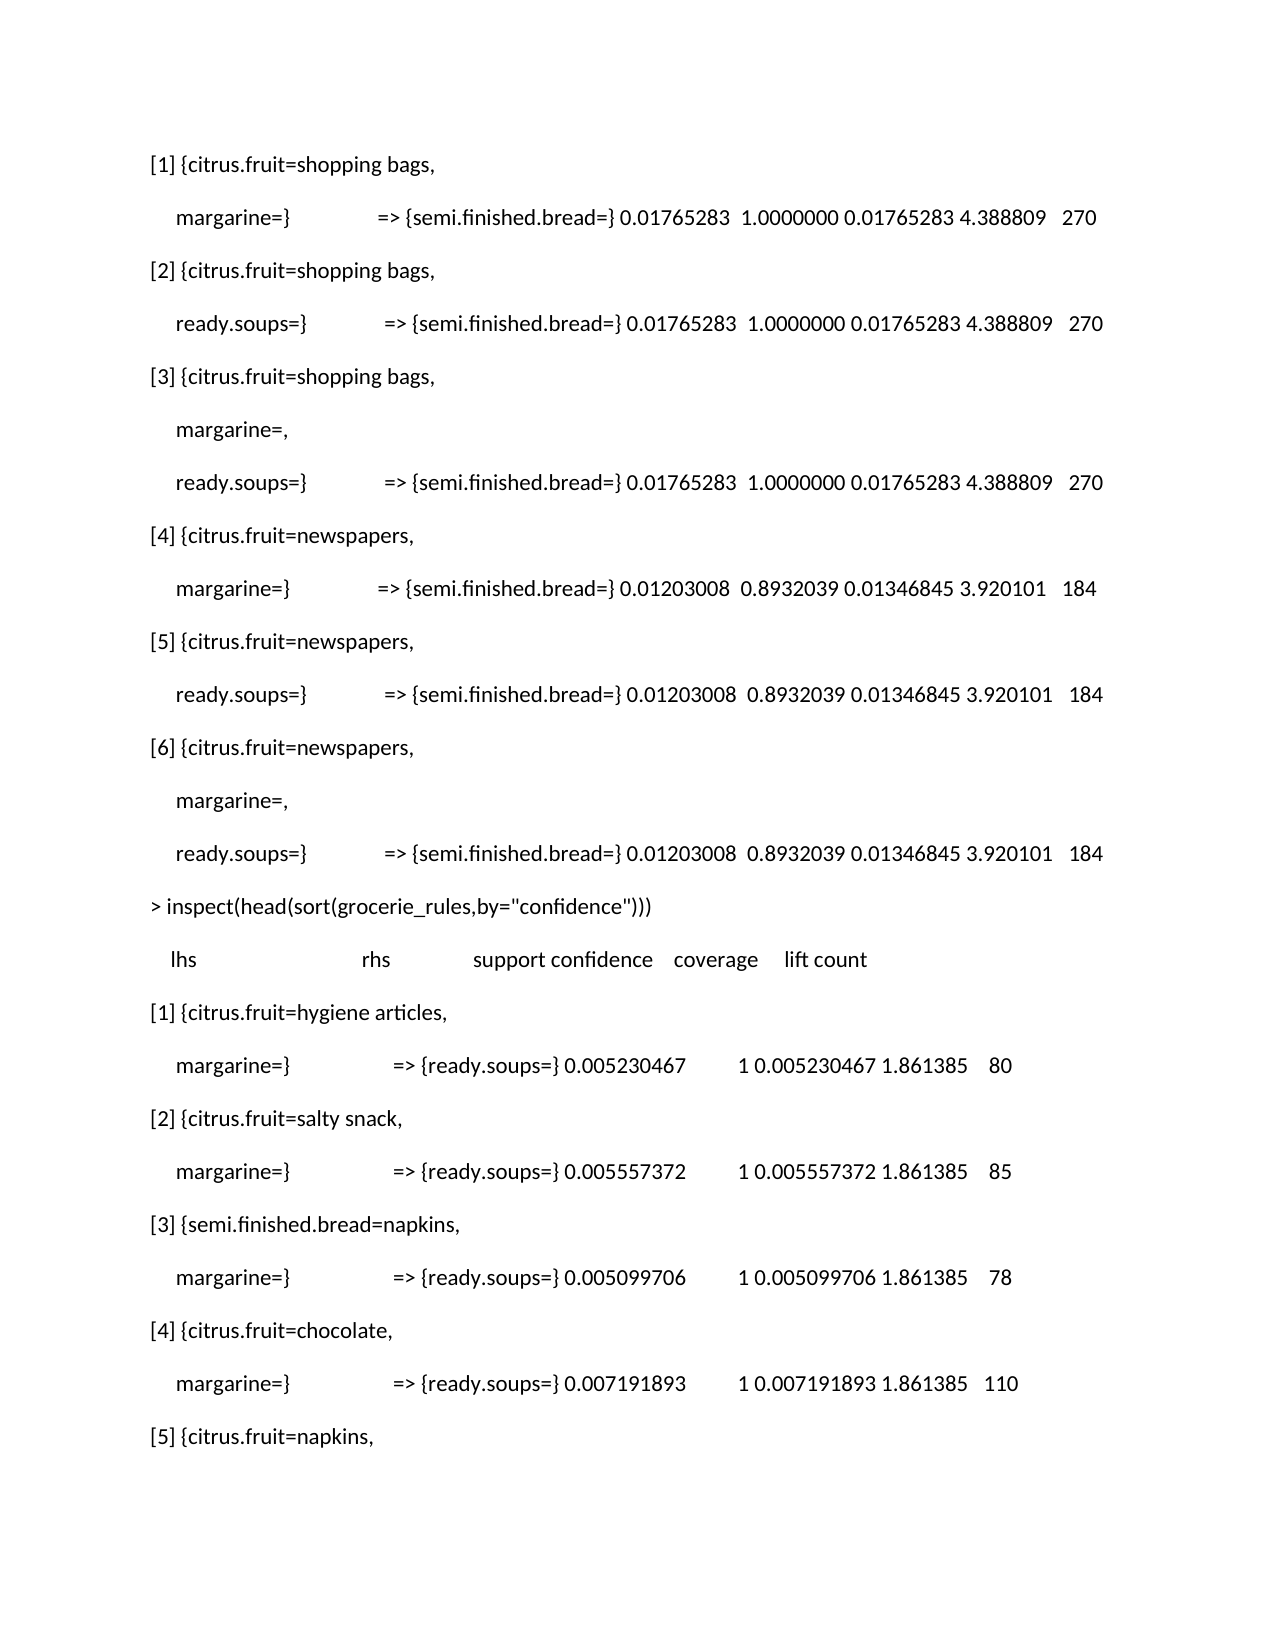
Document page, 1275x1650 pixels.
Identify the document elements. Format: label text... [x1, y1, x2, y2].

text margarine=} => {ready.soups=} 0.007191893 1 0.007191893 1.861385 110 [150, 1369, 1125, 1397]
text ready.soups=} => {semi.finished.bread=} 0.01203008 0.8932039 0.01346845 3.920101 184 [150, 839, 1125, 867]
text lhs rhs support confidence coverage lift count [150, 945, 1125, 973]
text [6] {citrus.fruit=newspapers, [150, 733, 1125, 761]
text margarine=} => {semi.finished.bread=} 0.01765283 1.0000000 0.01765283 4.388809 270 [150, 203, 1125, 231]
text [2] {citrus.fruit=shopping bags, [150, 256, 1125, 284]
text ready.soups=} => {semi.finished.bread=} 0.01765283 1.0000000 0.01765283 4.388809 270 [150, 309, 1125, 337]
text margarine=} => {ready.soups=} 0.005230467 1 0.005230467 1.861385 80 [150, 1051, 1125, 1079]
text [5] {citrus.fruit=newspapers, [150, 627, 1125, 655]
text margarine=, [150, 415, 1125, 443]
text margarine=, [150, 786, 1125, 814]
text [2] {citrus.fruit=salty snack, [150, 1104, 1125, 1132]
text ready.soups=} => {semi.finished.bread=} 0.01765283 1.0000000 0.01765283 4.388809 270 [150, 468, 1125, 496]
text margarine=} => {ready.soups=} 0.005557372 1 0.005557372 1.861385 85 [150, 1157, 1125, 1185]
text margarine=} => {semi.finished.bread=} 0.01203008 0.8932039 0.01346845 3.920101 184 [150, 574, 1125, 602]
text ready.soups=} => {semi.finished.bread=} 0.01203008 0.8932039 0.01346845 3.920101 184 [150, 680, 1125, 708]
text > inspect(head(sort(grocerie_rules,by="confidence"))) [150, 892, 1125, 920]
text [1] {citrus.fruit=hygiene articles, [150, 998, 1125, 1026]
text [4] {citrus.fruit=chocolate, [150, 1316, 1125, 1344]
text [1] {citrus.fruit=shopping bags, [150, 150, 1125, 178]
text [4] {citrus.fruit=newspapers, [150, 521, 1125, 549]
text [5] {citrus.fruit=napkins, [150, 1422, 1125, 1451]
text [3] {semi.finished.bread=napkins, [150, 1210, 1125, 1238]
text margarine=} => {ready.soups=} 0.005099706 1 0.005099706 1.861385 78 [150, 1263, 1125, 1291]
text [3] {citrus.fruit=shopping bags, [150, 362, 1125, 390]
